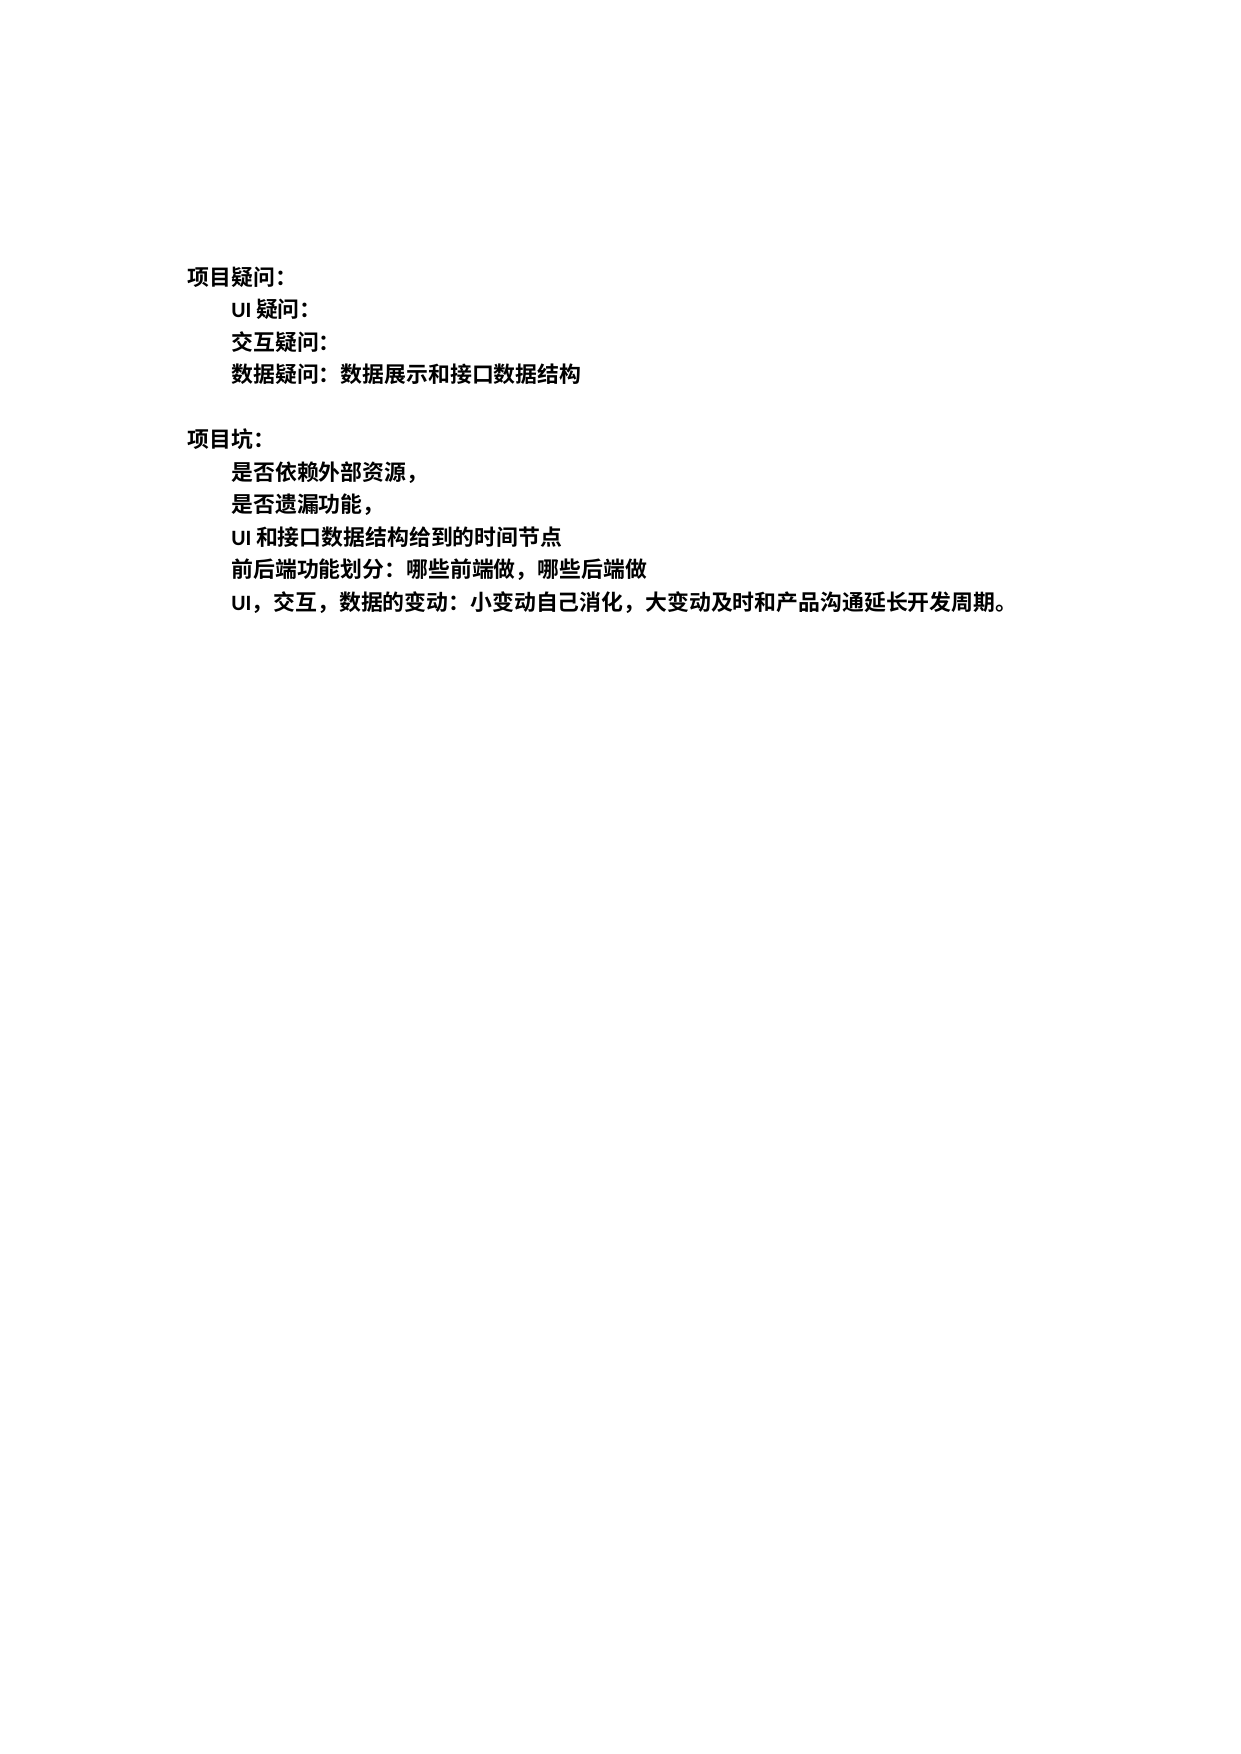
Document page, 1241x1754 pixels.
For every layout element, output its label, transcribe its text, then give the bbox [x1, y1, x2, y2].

text 交互疑问： [187, 324, 1053, 357]
text UI疑问： [187, 292, 1053, 324]
text UI，交互，数据的变动：小变动自己消化，大变动及时和产品沟通延长开发周期。 [187, 584, 1053, 617]
text UI和接口数据结构给到的时间节点 [187, 519, 1053, 552]
text 项目坑： [187, 422, 1053, 454]
text 前后端功能划分：哪些前端做，哪些后端做 [187, 552, 1053, 584]
text 数据疑问：数据展示和接口数据结构 [187, 357, 1053, 389]
text 是否遗漏功能， [187, 487, 1053, 519]
text 是否依赖外部资源， [187, 454, 1053, 487]
text 项目疑问： [187, 259, 1053, 292]
